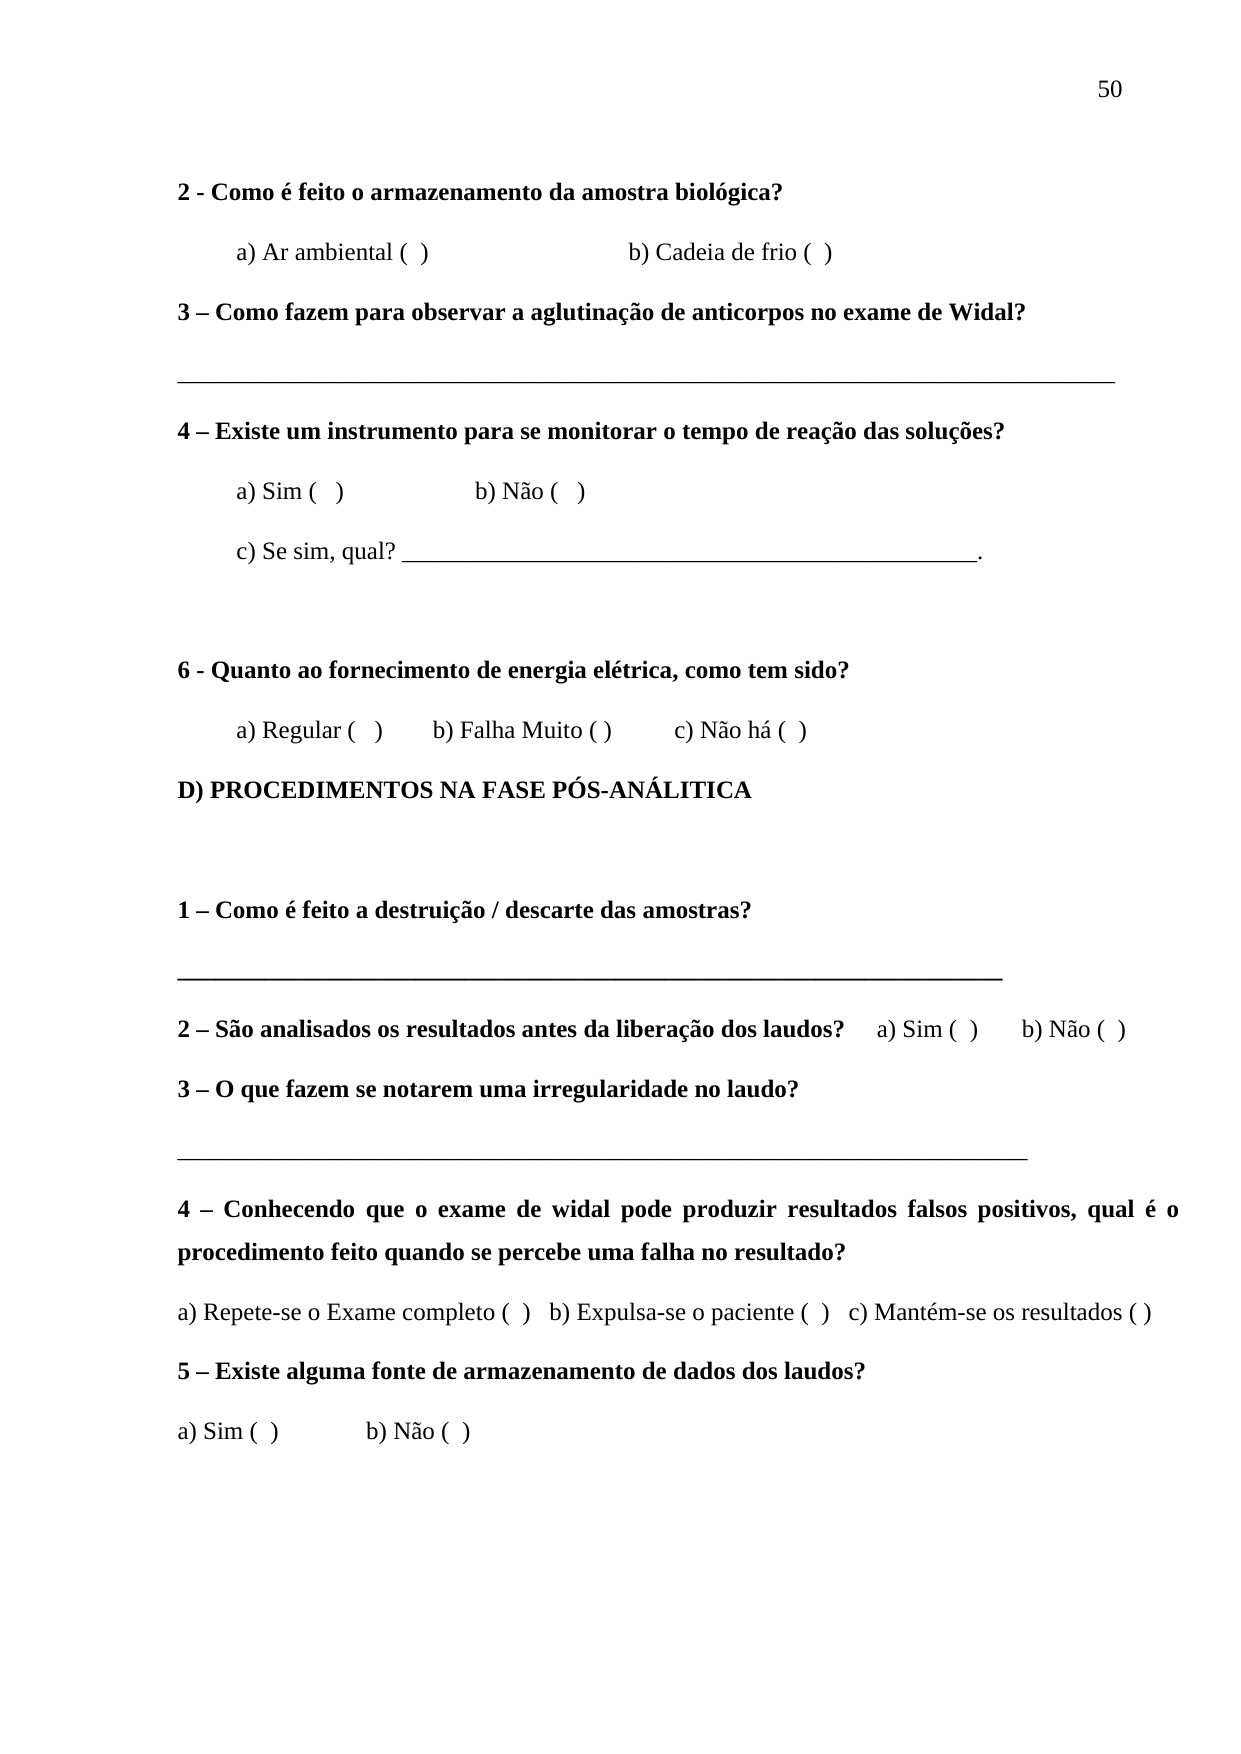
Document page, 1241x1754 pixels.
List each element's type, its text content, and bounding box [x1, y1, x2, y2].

text 4 – Conhecendo que o exame de widal pode produzir resultados falsos positivos, qual é o procedimento feito quando se percebe uma falha no resultado? [177, 1194, 1181, 1266]
text D) PROCEDIMENTOS NA FASE PÓS-ANÁLITICA [177, 775, 1181, 804]
text 3 – O que fazem se notarem uma irregularidade no laudo? [177, 1074, 1181, 1103]
text 2 – São analisados os resultados antes da liberação dos laudos? a) Sim ( ) b) Não ( ) [177, 1014, 1181, 1043]
text 5 – Existe alguma fonte de armazenamento de dados dos laudos? [177, 1356, 1181, 1385]
text __________________________________________________________________ [177, 954, 1181, 983]
text a) Sim ( ) b) Não ( ) [177, 1416, 1181, 1445]
text 3 – Como fazem para observar a aglutinação de anticorpos no exame de Widal? [177, 297, 1181, 326]
text 2 - Como é feito o armazenamento da amostra biológica? [177, 177, 1181, 206]
text c) Se sim, qual? ______________________________________________. [177, 536, 1181, 565]
text a) Regular ( ) b) Falha Muito ( ) c) Não há ( ) [177, 715, 1181, 744]
text 1 – Como é feito a destruição / descarte das amostras? [177, 895, 1181, 923]
text 6 - Quanto ao fornecimento de energia elétrica, como tem sido? [177, 656, 1181, 684]
text a) Sim ( ) b) Não ( ) [177, 476, 1181, 505]
text a) Ar ambiental ( ) b) Cadeia de frio ( ) [177, 237, 1181, 266]
text a) Repete-se o Exame completo ( ) b) Expulsa-se o paciente ( ) c) Mantém-se os resultados ( ) [177, 1297, 1181, 1325]
text ____________________________________________________________________ [177, 1134, 1181, 1163]
text ___________________________________________________________________________ [177, 357, 1181, 385]
text 4 – Existe um instrumento para se monitorar o tempo de reação das soluções? [177, 416, 1181, 445]
